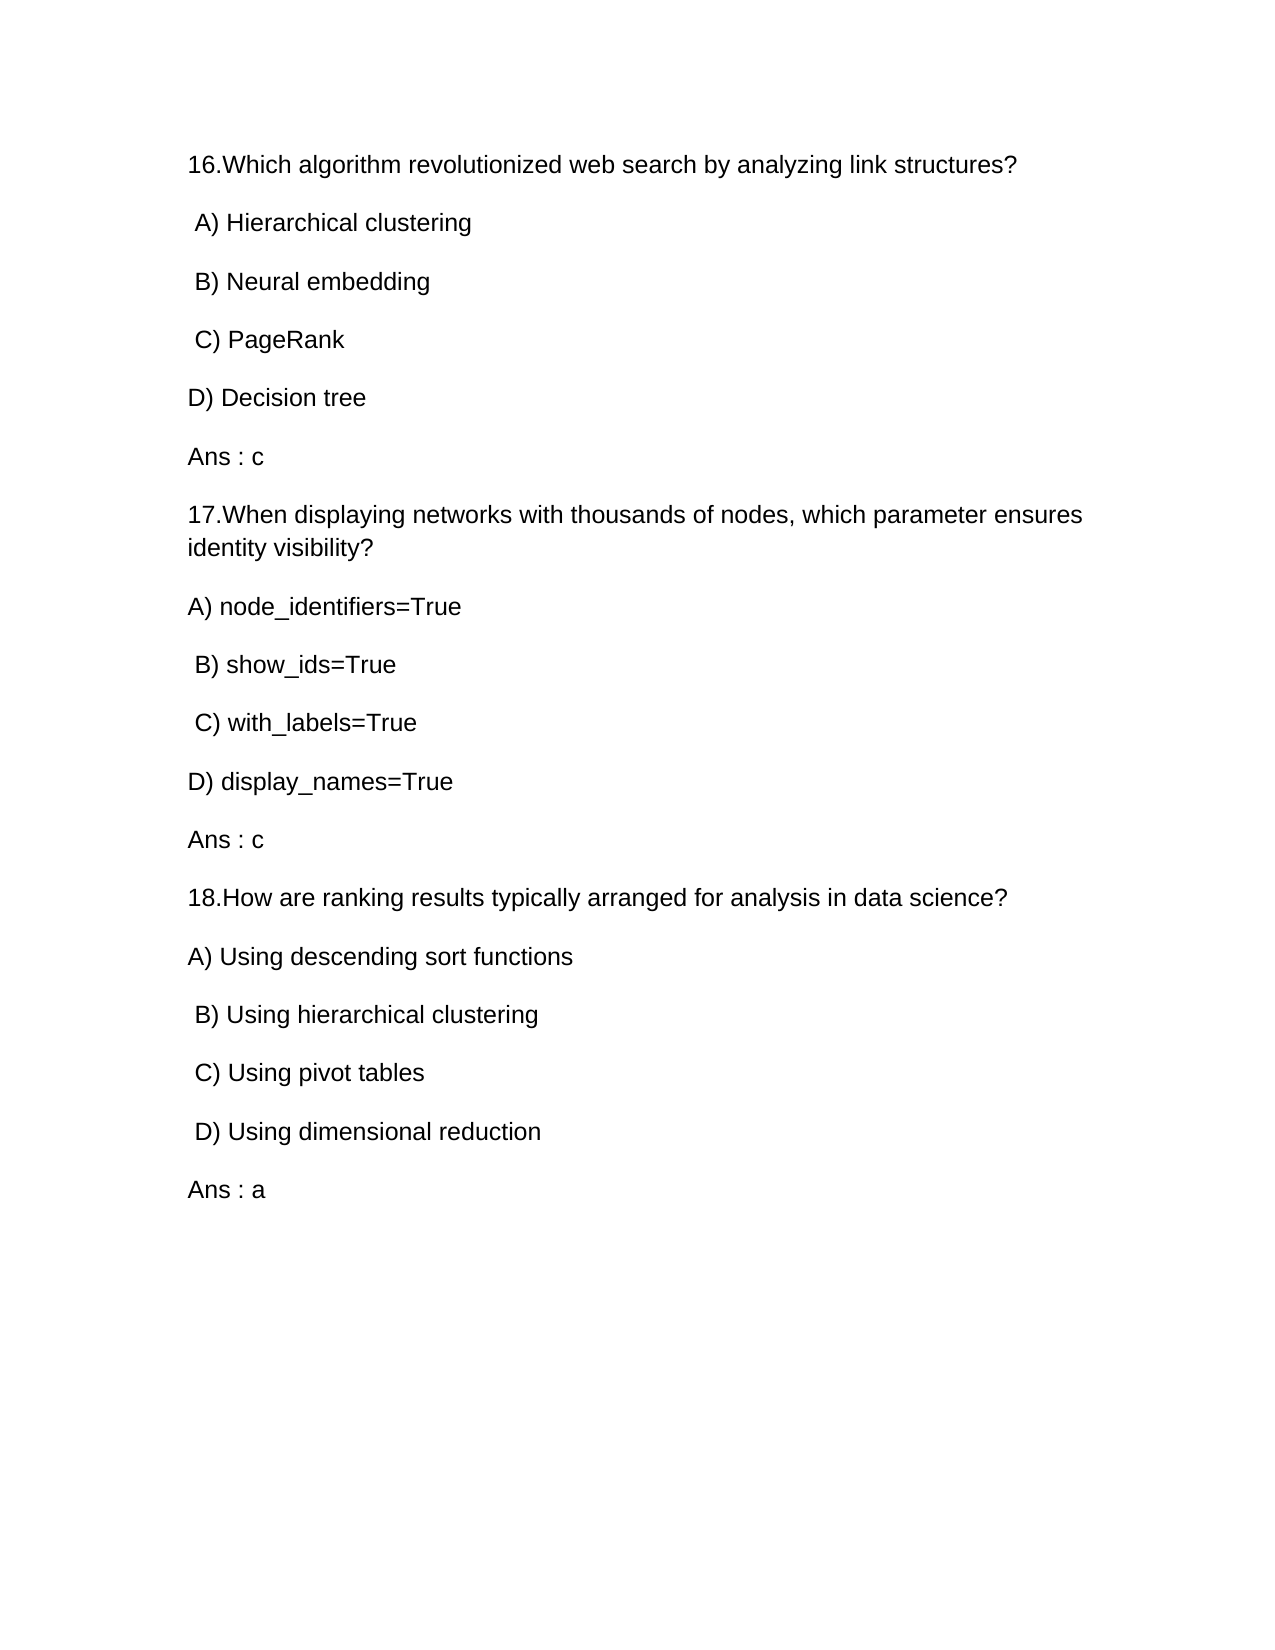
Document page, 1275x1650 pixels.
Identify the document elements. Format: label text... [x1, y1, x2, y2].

text D) Using dimensional reduction [187, 1117, 1125, 1145]
text B) Neural embedding [187, 267, 1125, 295]
text 16.Which algorithm revolutionized web search by analyzing link structures? [187, 150, 1125, 179]
text B) Using hierarchical clustering [187, 1000, 1125, 1029]
text C) Using pivot tables [187, 1058, 1125, 1087]
text B) show_ids=True [187, 650, 1125, 679]
text A) Using descending sort functions [187, 942, 1125, 970]
text A) node_identifiers=True [187, 592, 1125, 620]
text 18.How are ranking results typically arranged for analysis in data science? [187, 883, 1125, 912]
text 17.When displaying networks with thousands of nodes, which parameter ensures identity visibility? [187, 500, 1125, 562]
text D) Decision tree [187, 383, 1125, 412]
text Ans : c [187, 442, 1125, 470]
text Ans : a [187, 1175, 1125, 1204]
text A) Hierarchical clustering [187, 208, 1125, 237]
text C) with_labels=True [187, 708, 1125, 737]
text D) display_names=True [187, 767, 1125, 795]
text Ans : c [187, 825, 1125, 854]
text C) PageRank [187, 325, 1125, 354]
